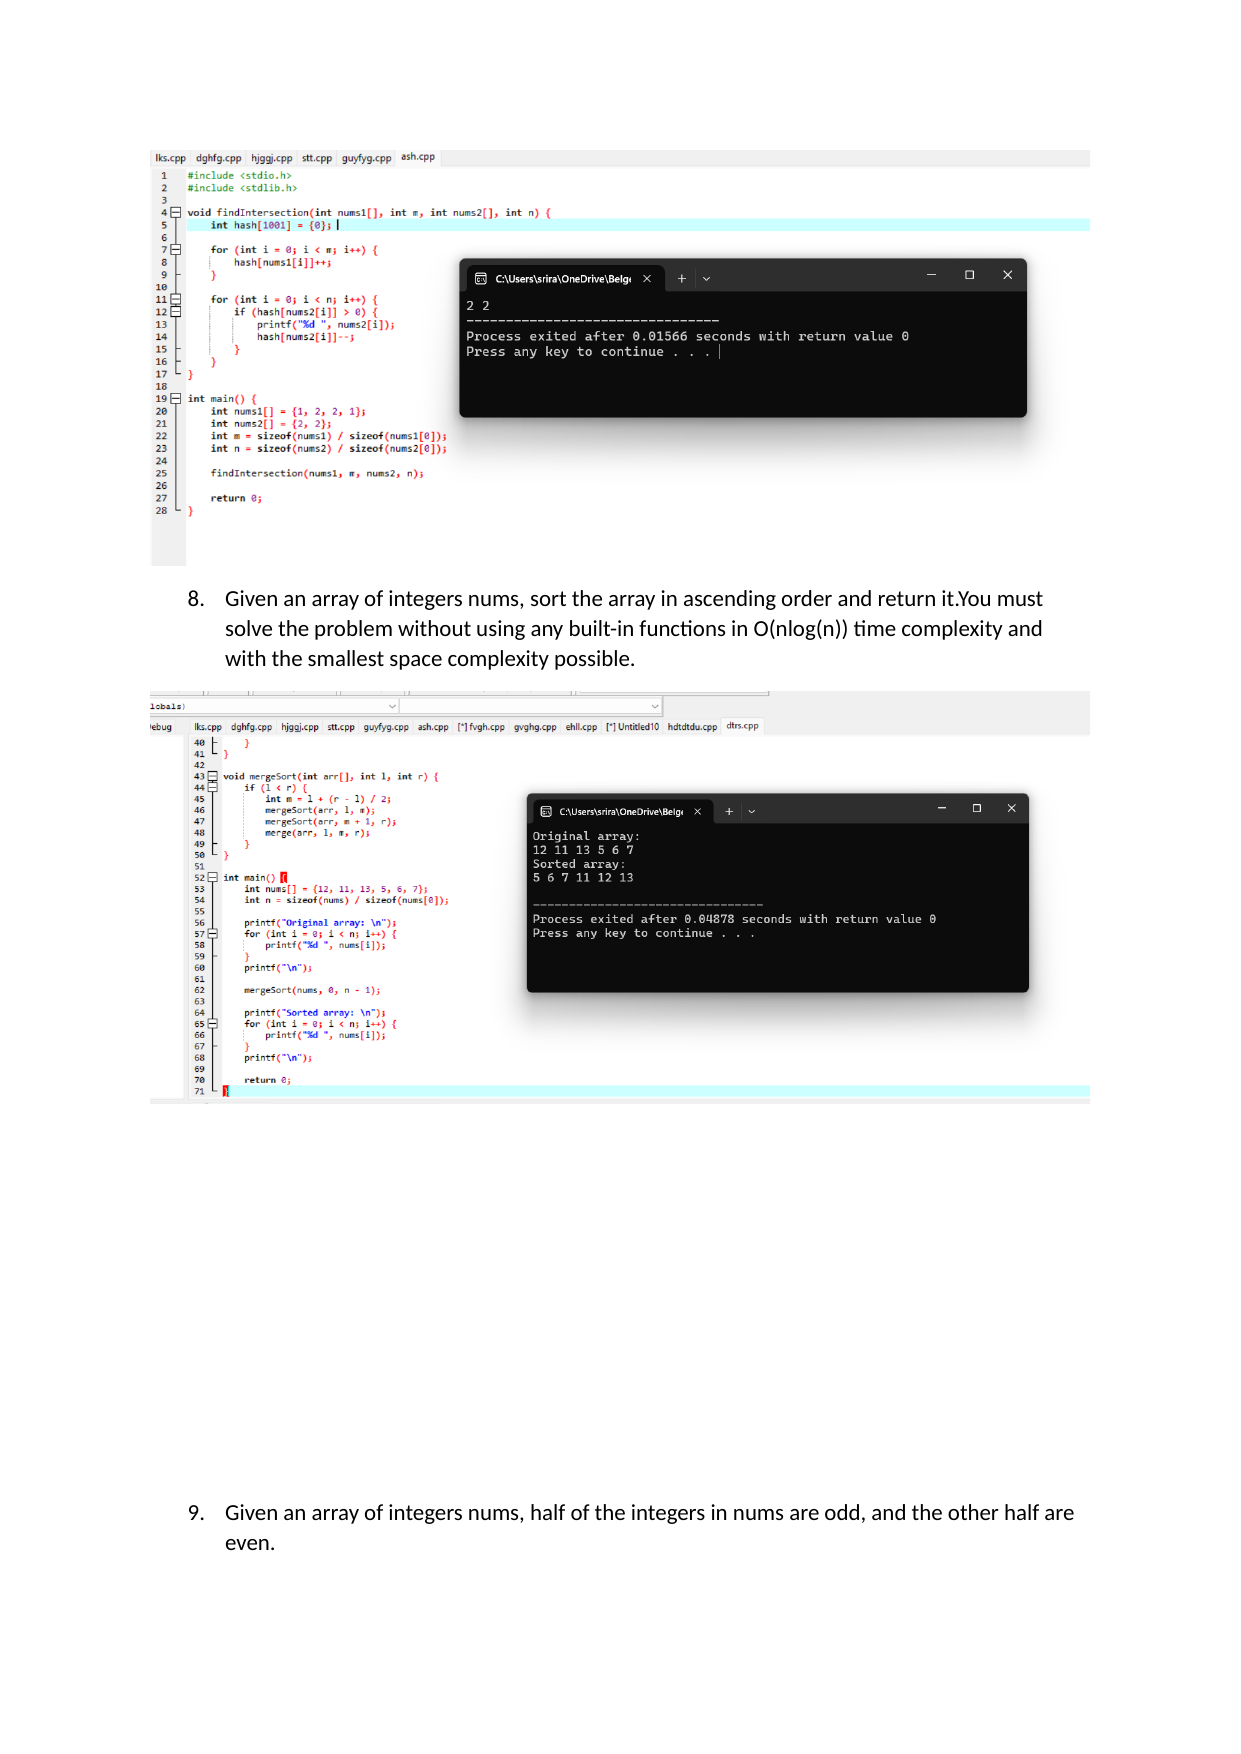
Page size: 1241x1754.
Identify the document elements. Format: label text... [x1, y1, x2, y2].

picture [150, 691, 1091, 1104]
picture [150, 150, 1091, 566]
list Given an array of integers nums, sort the array in ascending order and return it.You must solve the problem without using any built-in functions in O(nlog(n)) time complexity and with the smallest space complexity possible. [187, 584, 1090, 672]
list Given an array of integers nums, half of the integers in nums are odd, and the other half are even. [187, 1498, 1090, 1556]
